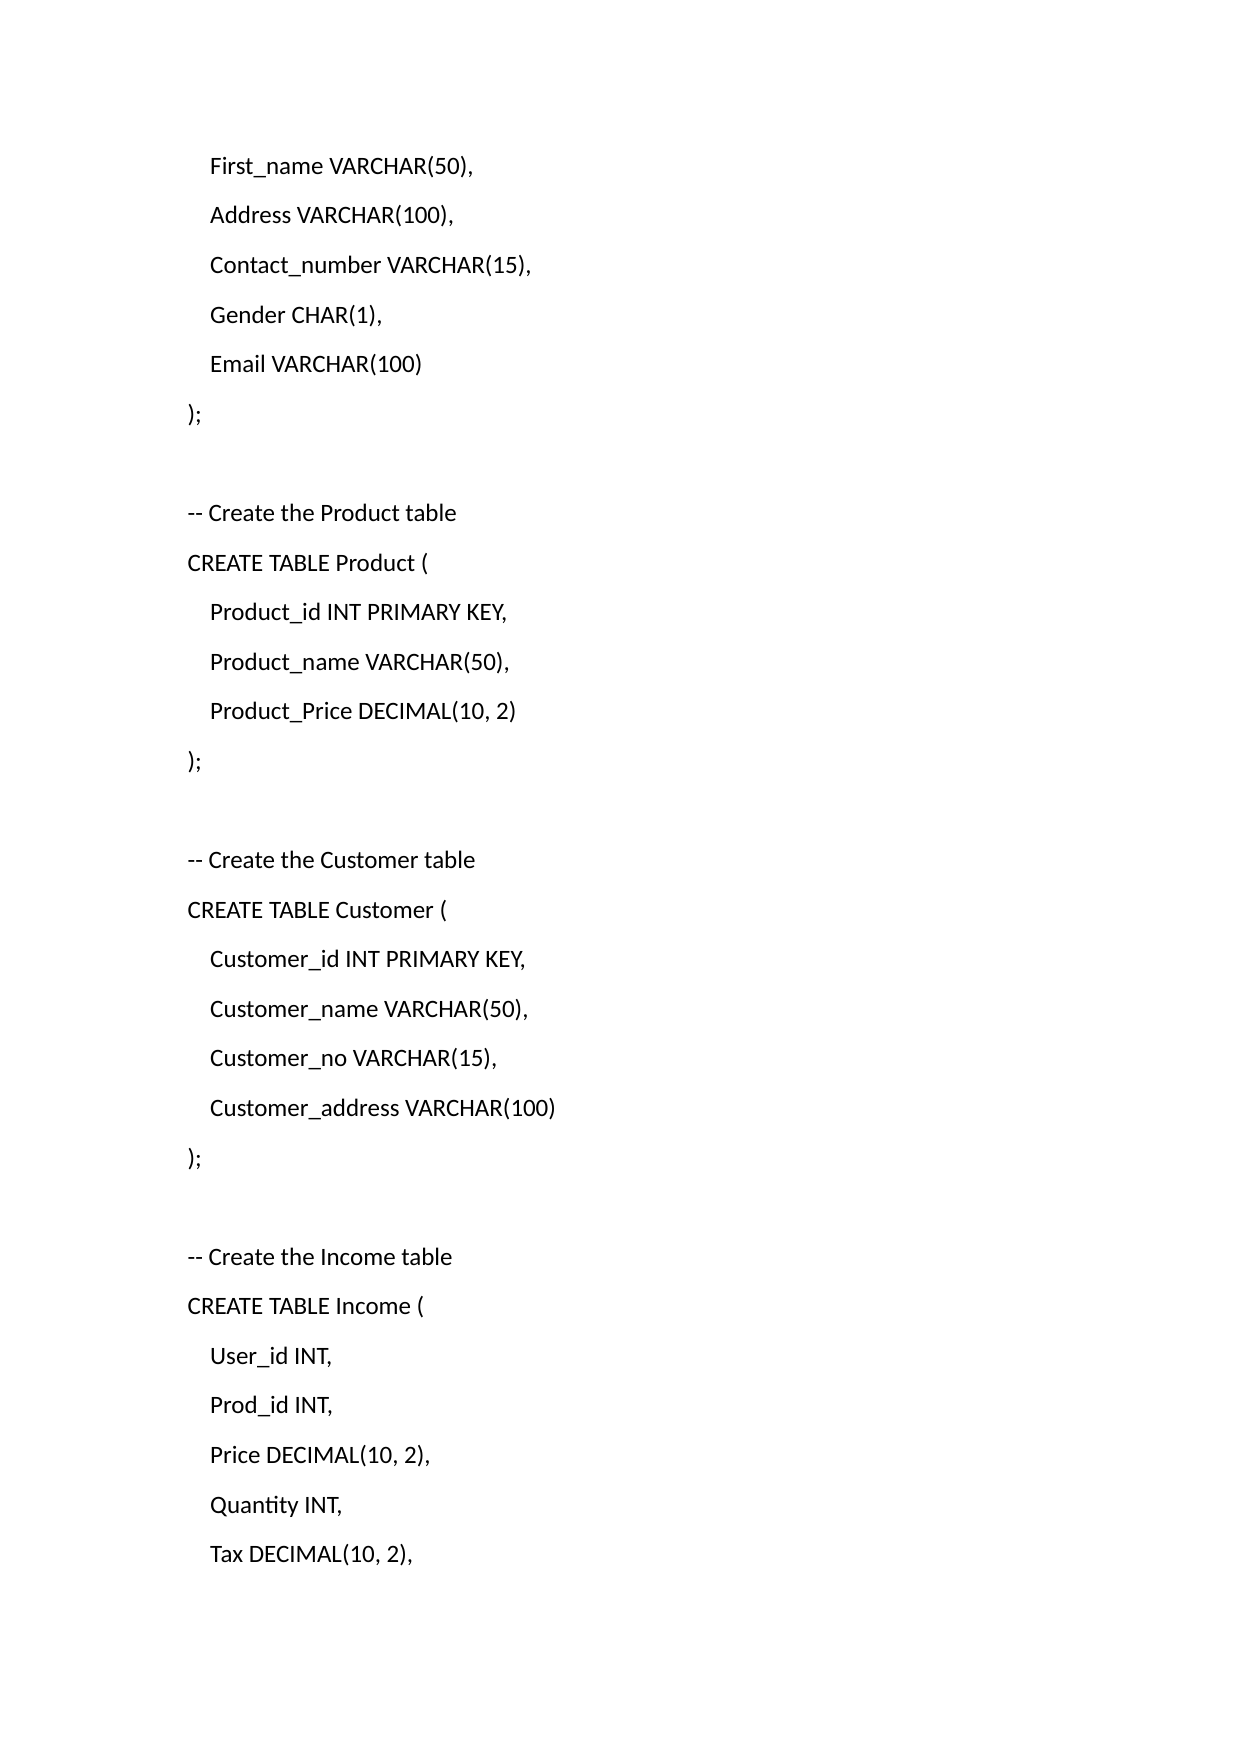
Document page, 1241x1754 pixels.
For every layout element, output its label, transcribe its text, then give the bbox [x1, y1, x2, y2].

text Product_name VARCHAR(50), [187, 646, 1090, 676]
text Email VARCHAR(100) [187, 348, 1090, 379]
text -- Create the Product table [187, 497, 1090, 528]
text Prod_id INT, [187, 1389, 1090, 1420]
text User_id INT, [187, 1340, 1090, 1371]
text Gender CHAR(1), [187, 299, 1090, 329]
text CREATE TABLE Income ( [187, 1290, 1090, 1321]
text ); [187, 745, 1090, 776]
text -- Create the Customer table [187, 844, 1090, 875]
text Customer_name VARCHAR(50), [187, 993, 1090, 1023]
text Contact_number VARCHAR(15), [187, 249, 1090, 280]
text Price DECIMAL(10, 2), [187, 1439, 1090, 1470]
text CREATE TABLE Customer ( [187, 894, 1090, 924]
text -- Create the Income table [187, 1241, 1090, 1271]
text First_name VARCHAR(50), [187, 150, 1090, 181]
text ); [187, 1142, 1090, 1172]
text Product_id INT PRIMARY KEY, [187, 596, 1090, 627]
text Customer_id INT PRIMARY KEY, [187, 943, 1090, 974]
text ); [187, 398, 1090, 428]
text Customer_no VARCHAR(15), [187, 1042, 1090, 1073]
text CREATE TABLE Product ( [187, 547, 1090, 577]
text Customer_address VARCHAR(100) [187, 1092, 1090, 1123]
text Product_Price DECIMAL(10, 2) [187, 695, 1090, 726]
text Address VARCHAR(100), [187, 199, 1090, 230]
text Tax DECIMAL(10, 2), [187, 1538, 1090, 1569]
text Quantity INT, [187, 1489, 1090, 1519]
